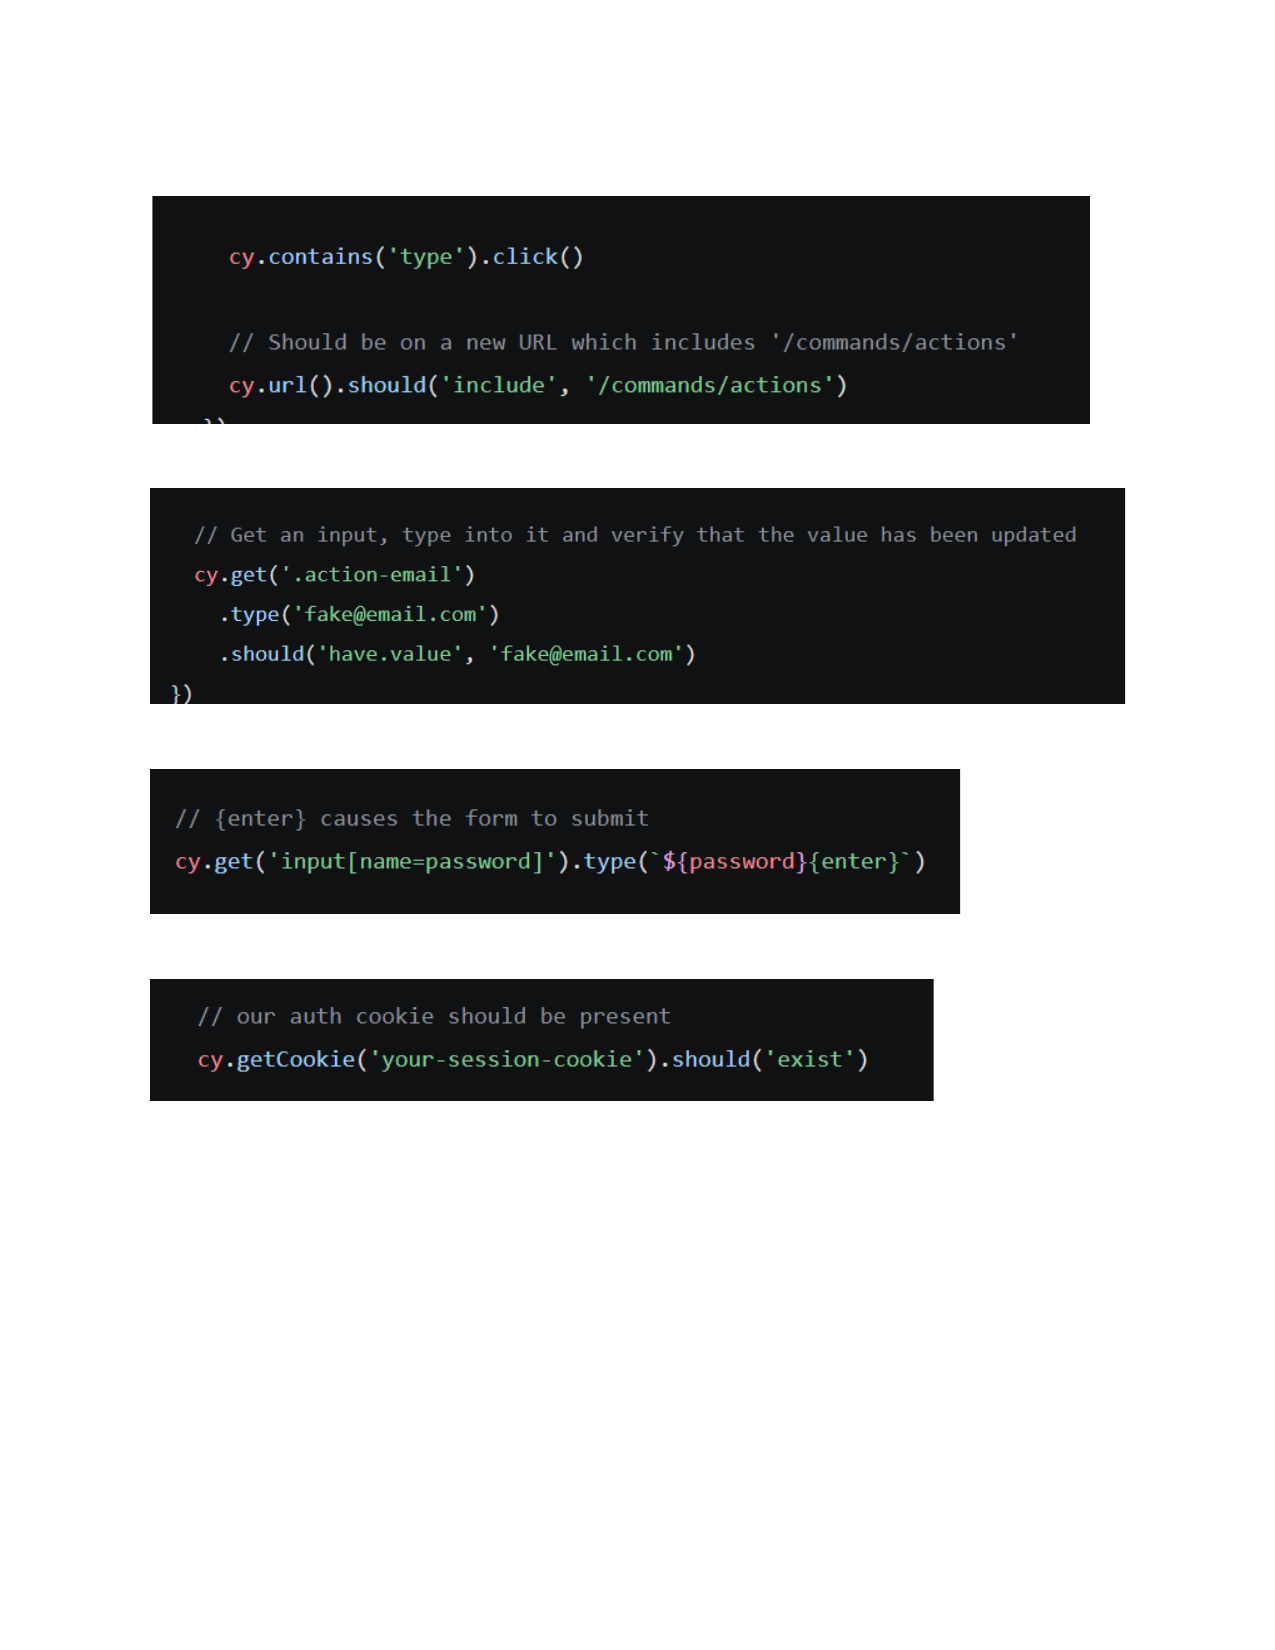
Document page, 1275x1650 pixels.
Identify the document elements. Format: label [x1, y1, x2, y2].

picture [150, 769, 961, 914]
picture [150, 979, 934, 1101]
picture [150, 196, 1090, 424]
picture [150, 488, 1125, 704]
